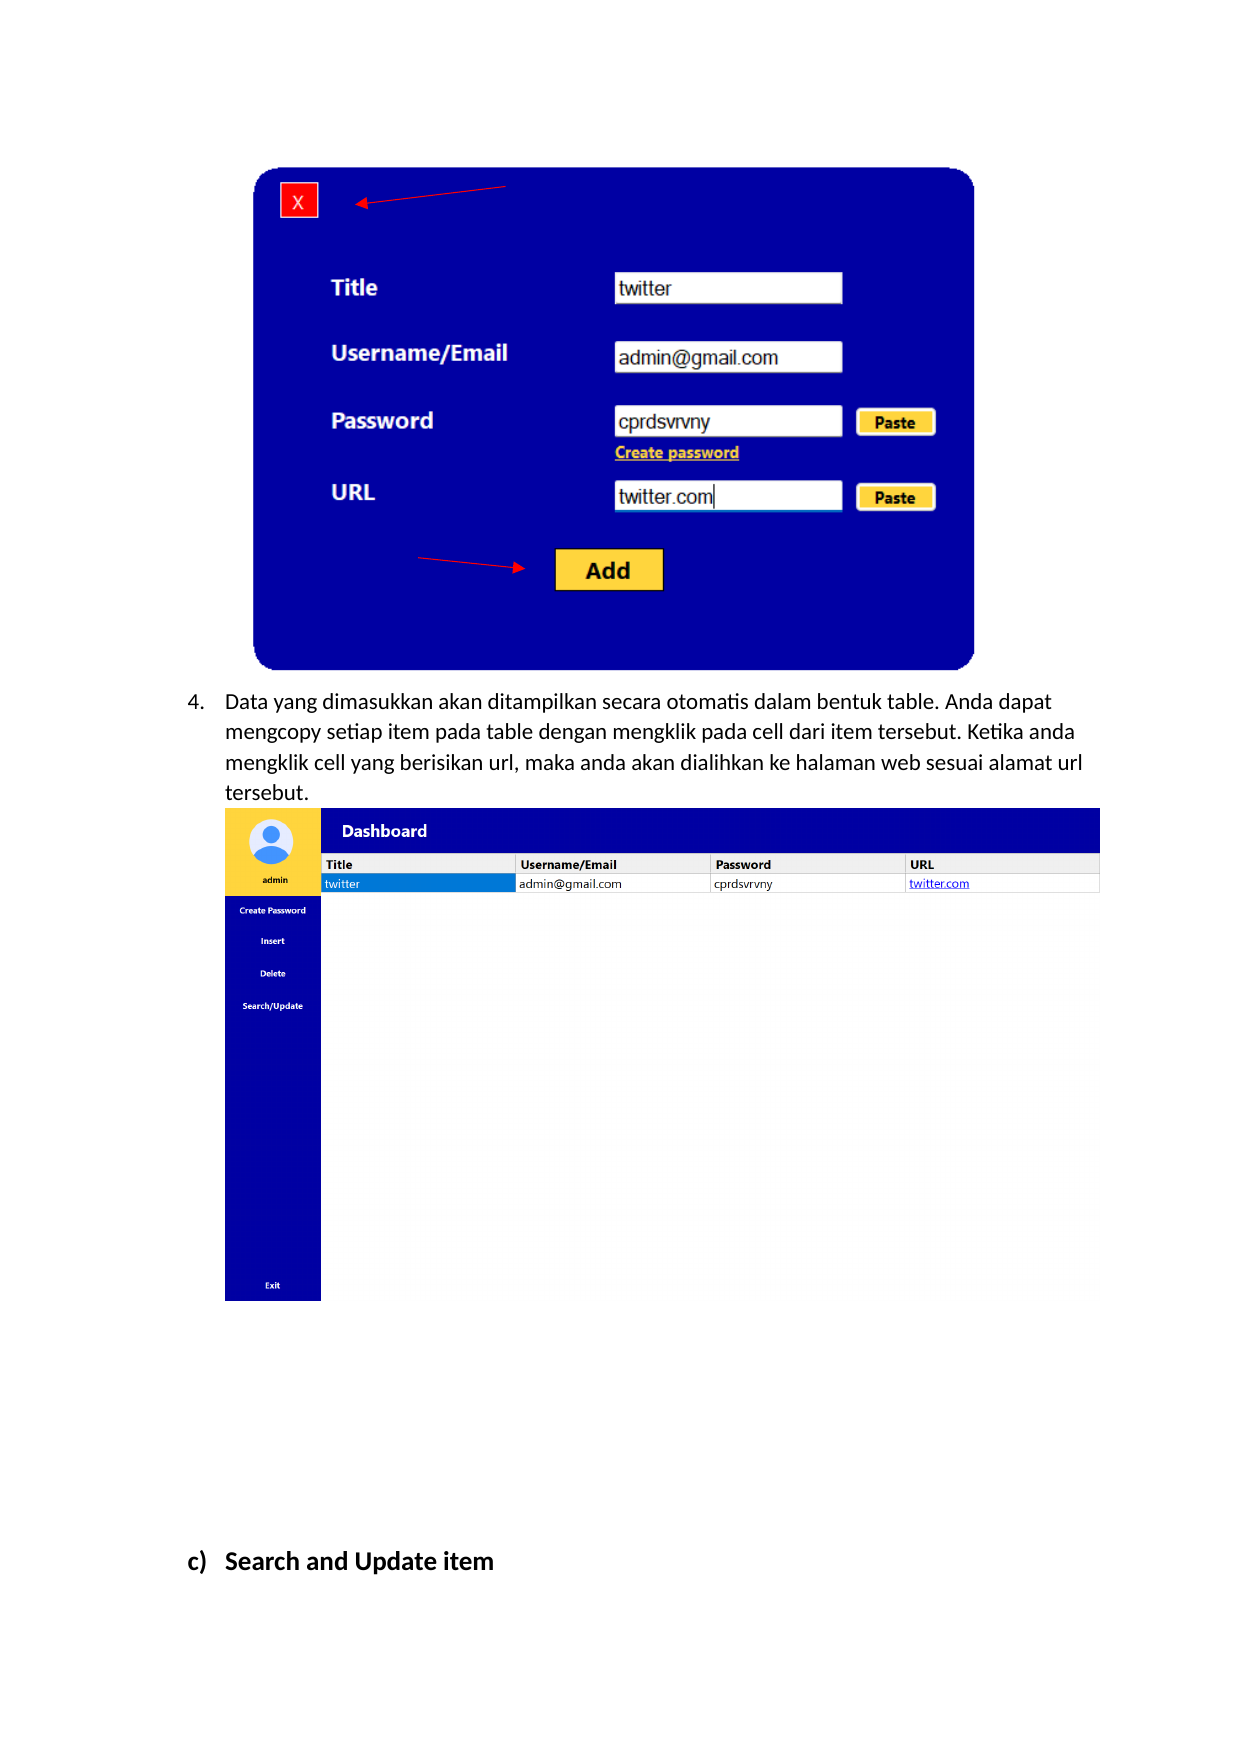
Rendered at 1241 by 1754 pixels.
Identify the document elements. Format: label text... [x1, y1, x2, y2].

picture [225, 808, 1100, 1301]
list Search and Update item [187, 1544, 1090, 1577]
list Data yang dimasukkan akan ditampilkan secara otomatis dalam bentuk table. Anda dapat mengcopy setiap item pada table dengan mengklik pada cell dari item tersebut. Ketika anda mengklik cell yang berisikan url, maka anda akan dialihkan ke halaman web sesuai alamat url tersebut. [187, 687, 1090, 806]
picture [225, 150, 1021, 685]
